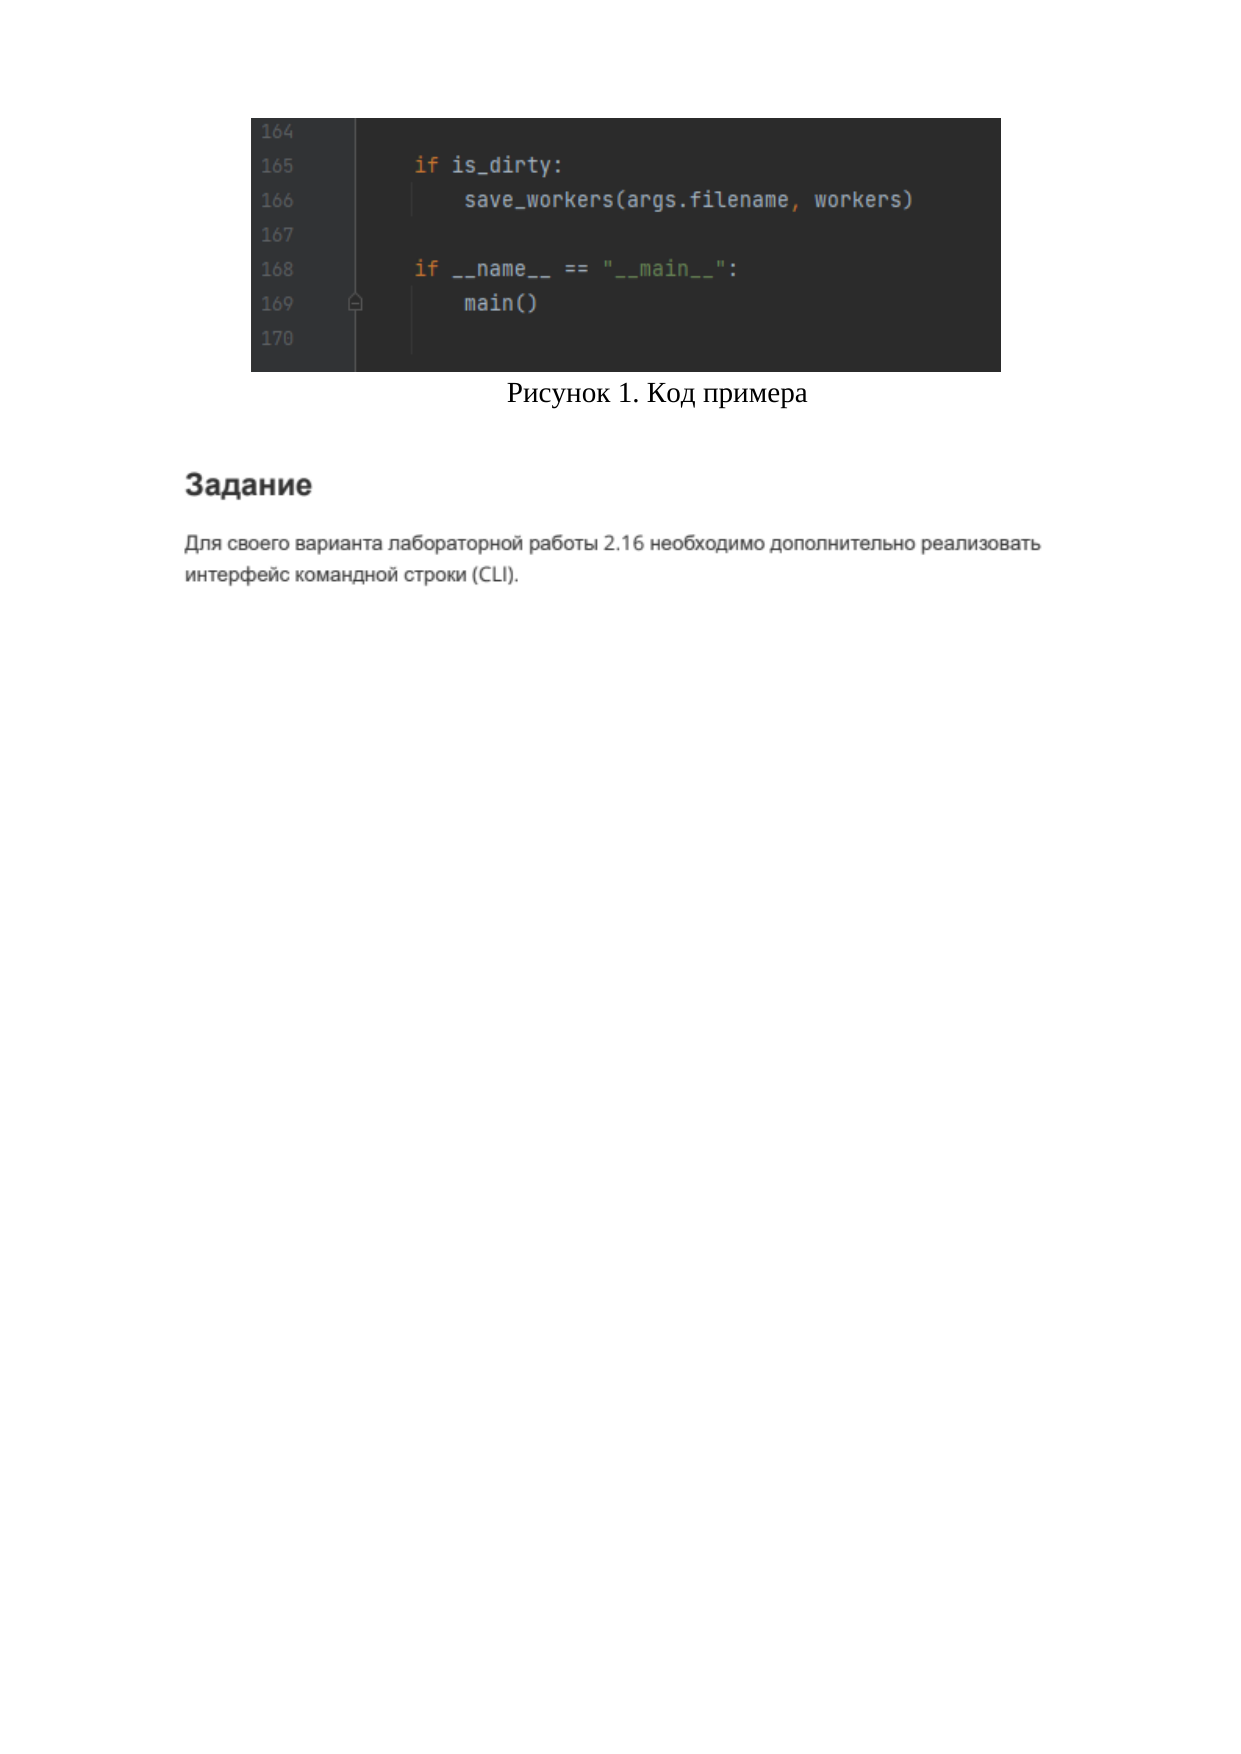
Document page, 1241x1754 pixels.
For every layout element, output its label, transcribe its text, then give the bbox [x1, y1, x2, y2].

picture [251, 118, 1001, 372]
text Рисунок 1. Код примера [177, 375, 1137, 409]
picture [177, 450, 1065, 613]
